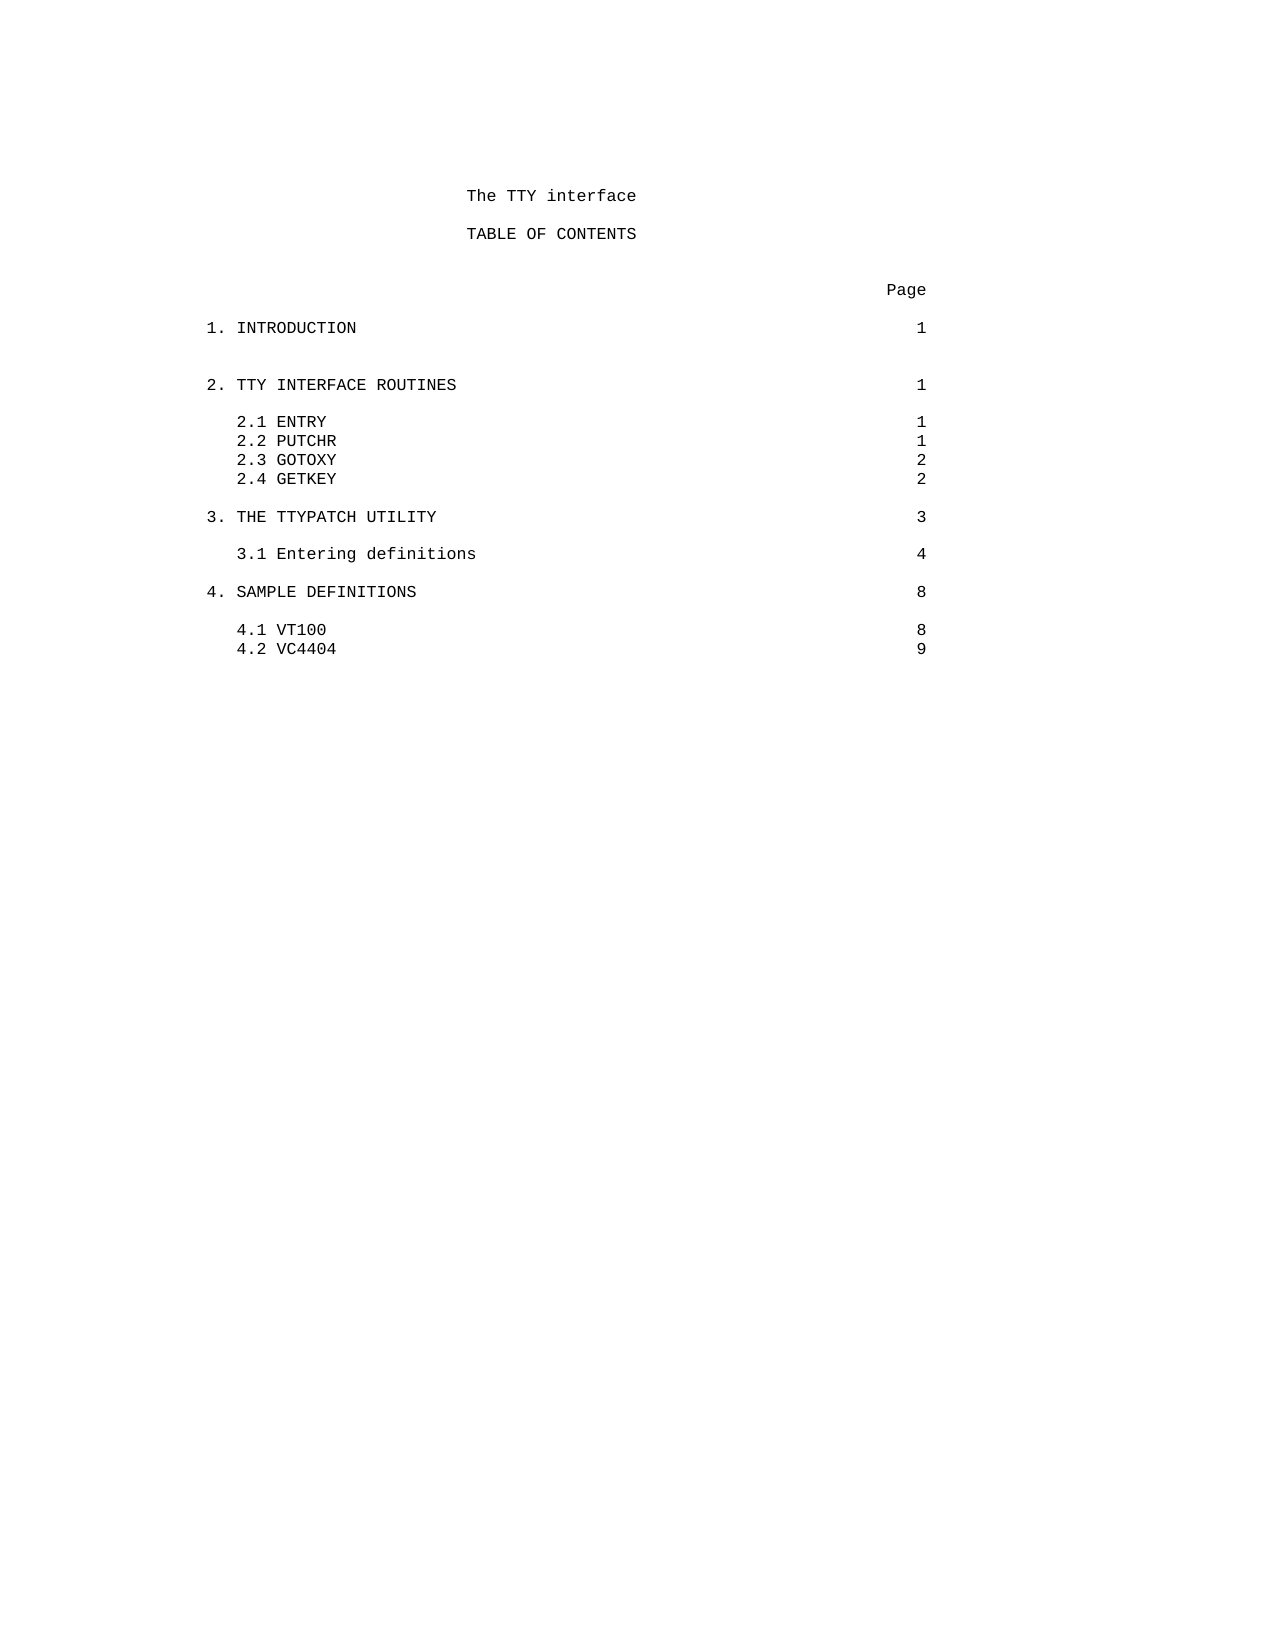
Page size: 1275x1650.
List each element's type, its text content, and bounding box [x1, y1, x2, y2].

text 2.3 GOTOXY 2 [156, 452, 1118, 471]
text 4.1 VT100 8 [156, 621, 1118, 640]
text 3. THE TTYPATCH UTILITY 3 [156, 508, 1118, 527]
text Page [156, 282, 1118, 301]
text 3.1 Entering definitions 4 [156, 546, 1118, 565]
text 2.4 GETKEY 2 [156, 471, 1118, 489]
text 4.2 VC4404 9 [156, 640, 1118, 659]
text TABLE OF CONTENTS [156, 225, 1118, 244]
text 2. TTY INTERFACE ROUTINES 1 [156, 376, 1118, 395]
text 2.2 PUTCHR 1 [156, 433, 1118, 452]
text 1. INTRODUCTION 1 [156, 320, 1118, 338]
text The TTY interface [156, 188, 1118, 207]
text 4. SAMPLE DEFINITIONS 8 [156, 584, 1118, 602]
text 2.1 ENTRY 1 [156, 414, 1118, 433]
